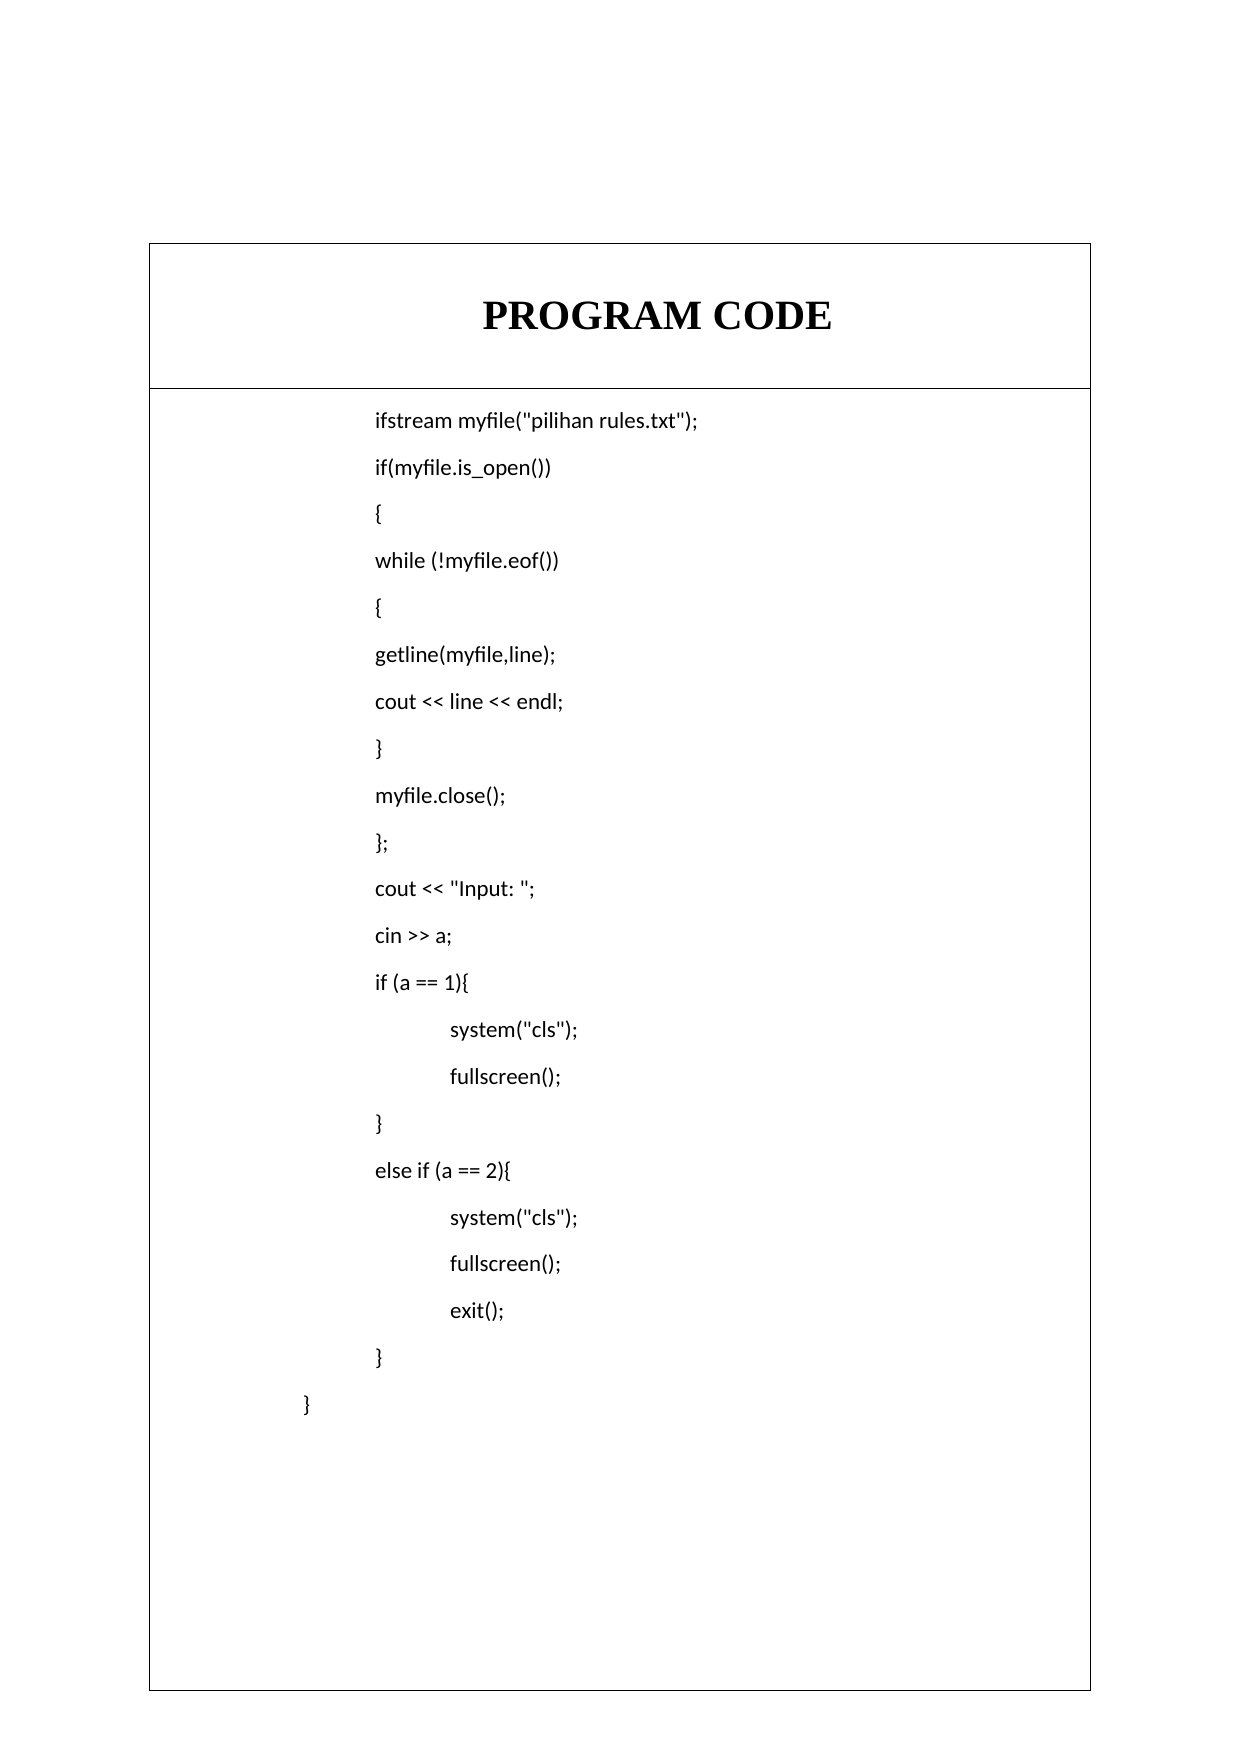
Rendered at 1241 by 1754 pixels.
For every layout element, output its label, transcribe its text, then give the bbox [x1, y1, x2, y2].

text fullscreen(); [150, 1062, 1090, 1090]
text exit(); [150, 1296, 1090, 1324]
text } [150, 1390, 1090, 1418]
text { [150, 499, 1090, 528]
text cout << "Input: "; [150, 874, 1090, 903]
text myfile.close(); [150, 781, 1090, 809]
text cin >> a; [150, 921, 1090, 949]
text while (!myfile.eof()) [150, 546, 1090, 574]
text cout << line << endl; [150, 687, 1090, 715]
text PROGRAM CODE [150, 291, 1090, 338]
text system("cls"); [150, 1203, 1090, 1231]
text }; [150, 828, 1090, 856]
text else if (a == 2){ [150, 1156, 1090, 1184]
text if(myfile.is_open()) [150, 453, 1090, 481]
text } [150, 1343, 1090, 1371]
text } [150, 734, 1090, 762]
text system("cls"); [150, 1015, 1090, 1043]
text getline(myfile,line); [150, 640, 1090, 668]
text } [150, 1109, 1090, 1137]
text ifstream myfile("pilihan rules.txt"); [150, 406, 1090, 434]
text if (a == 1){ [150, 968, 1090, 996]
text { [150, 593, 1090, 621]
text fullscreen(); [150, 1249, 1090, 1278]
